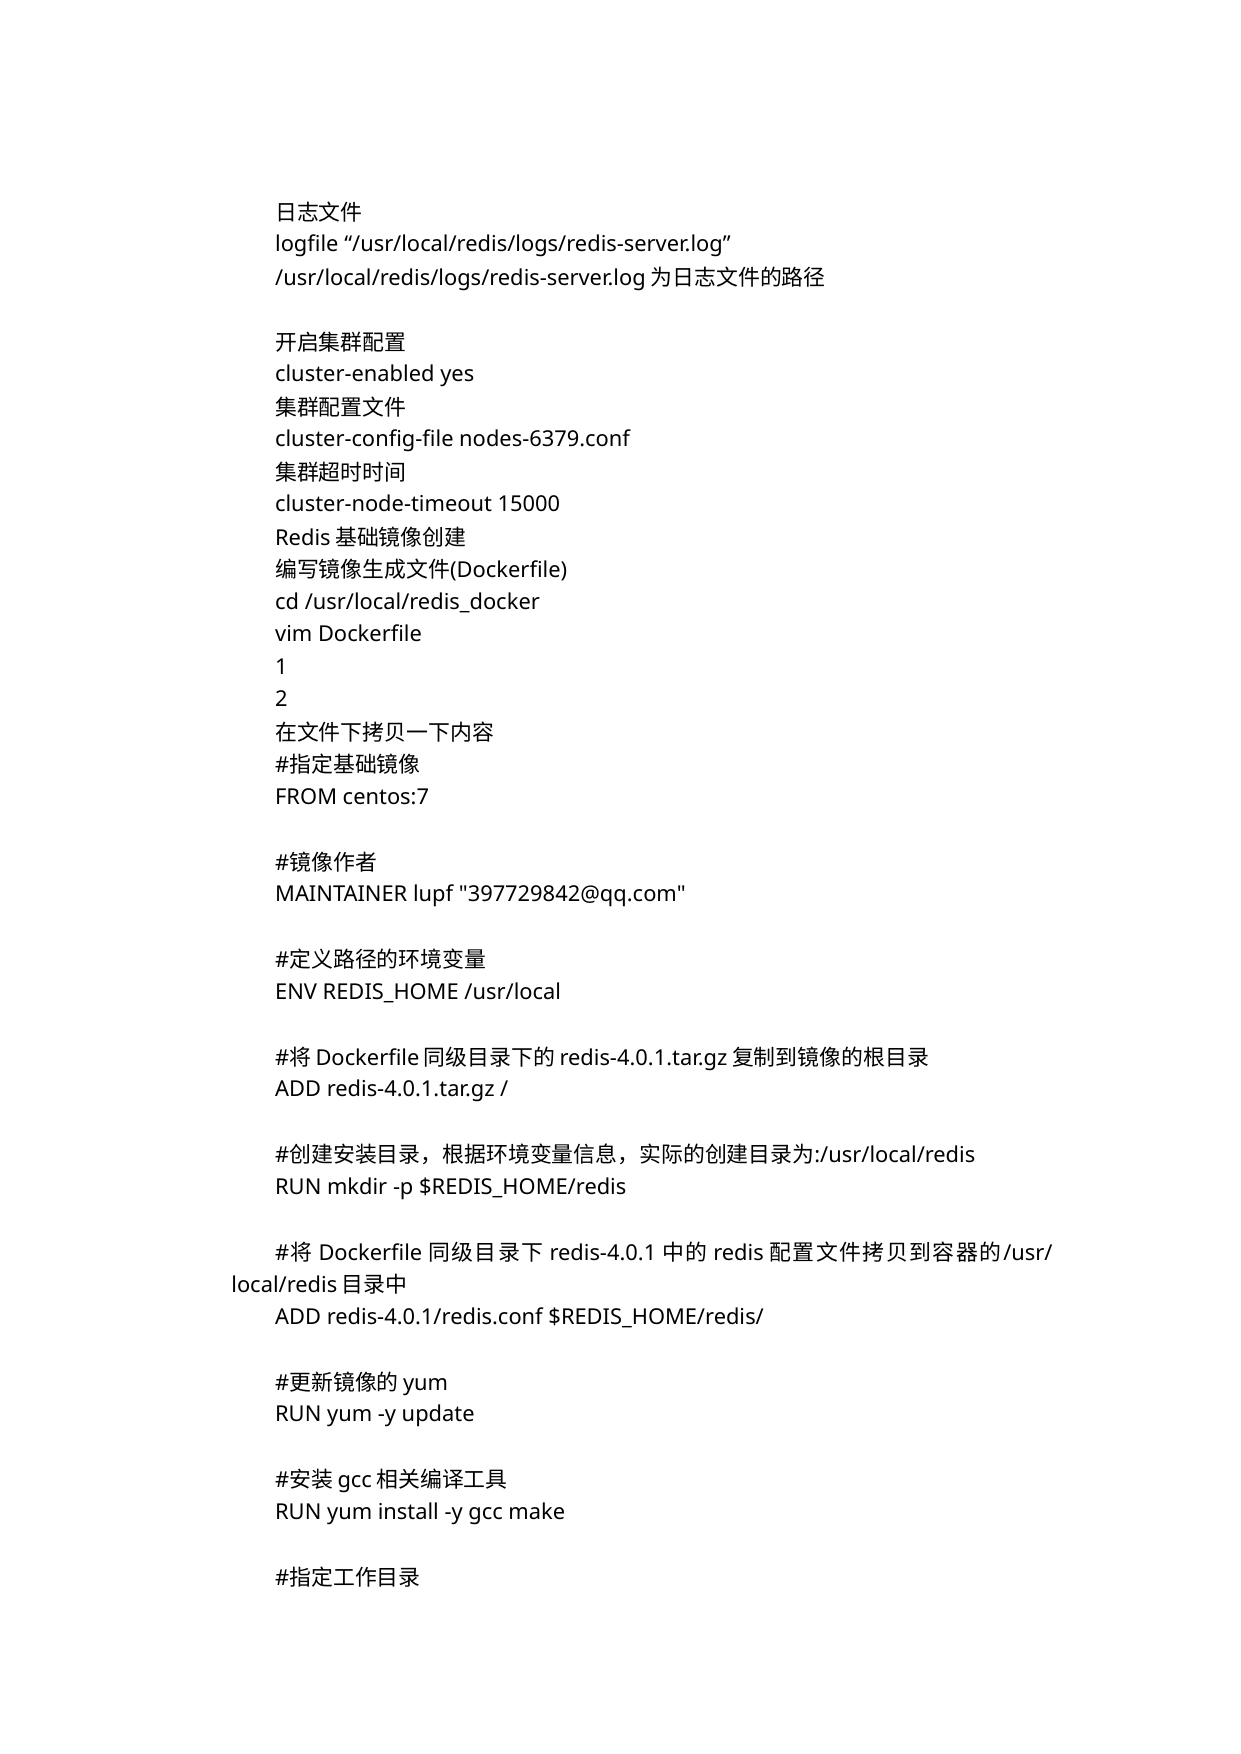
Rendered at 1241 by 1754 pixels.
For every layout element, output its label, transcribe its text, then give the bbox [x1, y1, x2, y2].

list 在文件下拷贝一下内容 [231, 714, 1053, 747]
list #更新镜像的yum [231, 1364, 1053, 1397]
list RUN yum install -y gcc make [231, 1494, 1053, 1527]
list 1 [231, 649, 1053, 682]
list FROM centos:7 [231, 779, 1053, 812]
list #镜像作者 [231, 844, 1053, 877]
list #指定工作目录 [231, 1559, 1053, 1592]
list logfile “/usr/local/redis/logs/redis-server.log” [231, 227, 1053, 259]
list #创建安装目录，根据环境变量信息，实际的创建目录为:/usr/local/redis [231, 1137, 1053, 1169]
list #安装gcc相关编译工具 [231, 1462, 1053, 1494]
list 开启集群配置 [231, 324, 1053, 357]
list cluster-node-timeout 15000 [231, 487, 1053, 519]
list vim Dockerfile [231, 617, 1053, 649]
list RUN mkdir -p $REDIS_HOME/redis [231, 1169, 1053, 1202]
list #将Dockerfile同级目录下的redis-4.0.1.tar.gz复制到镜像的根目录 [231, 1039, 1053, 1072]
list #定义路径的环境变量 [231, 942, 1053, 974]
list #将Dockerfile同级目录下redis-4.0.1中的redis配置文件拷贝到容器的/usr/local/redis目录中 [231, 1234, 1053, 1299]
list cluster-config-file nodes-6379.conf [231, 422, 1053, 454]
list cd /usr/local/redis_docker [231, 584, 1053, 617]
list 集群超时时间 [231, 454, 1053, 487]
list cluster-enabled yes [231, 357, 1053, 389]
list #指定基础镜像 [231, 747, 1053, 779]
list Redis基础镜像创建 [231, 519, 1053, 552]
list ADD redis-4.0.1.tar.gz / [231, 1072, 1053, 1104]
list /usr/local/redis/logs/redis-server.log为日志文件的路径 [231, 259, 1053, 292]
list MAINTAINER lupf "397729842@qq.com" [231, 877, 1053, 909]
list ADD redis-4.0.1/redis.conf $REDIS_HOME/redis/ [231, 1299, 1053, 1332]
list ENV REDIS_HOME /usr/local [231, 974, 1053, 1007]
list 编写镜像生成文件(Dockerfile) [231, 552, 1053, 584]
list 日志文件 [231, 194, 1053, 227]
list 集群配置文件 [231, 389, 1053, 422]
list RUN yum -y update [231, 1397, 1053, 1429]
list 2 [231, 682, 1053, 714]
